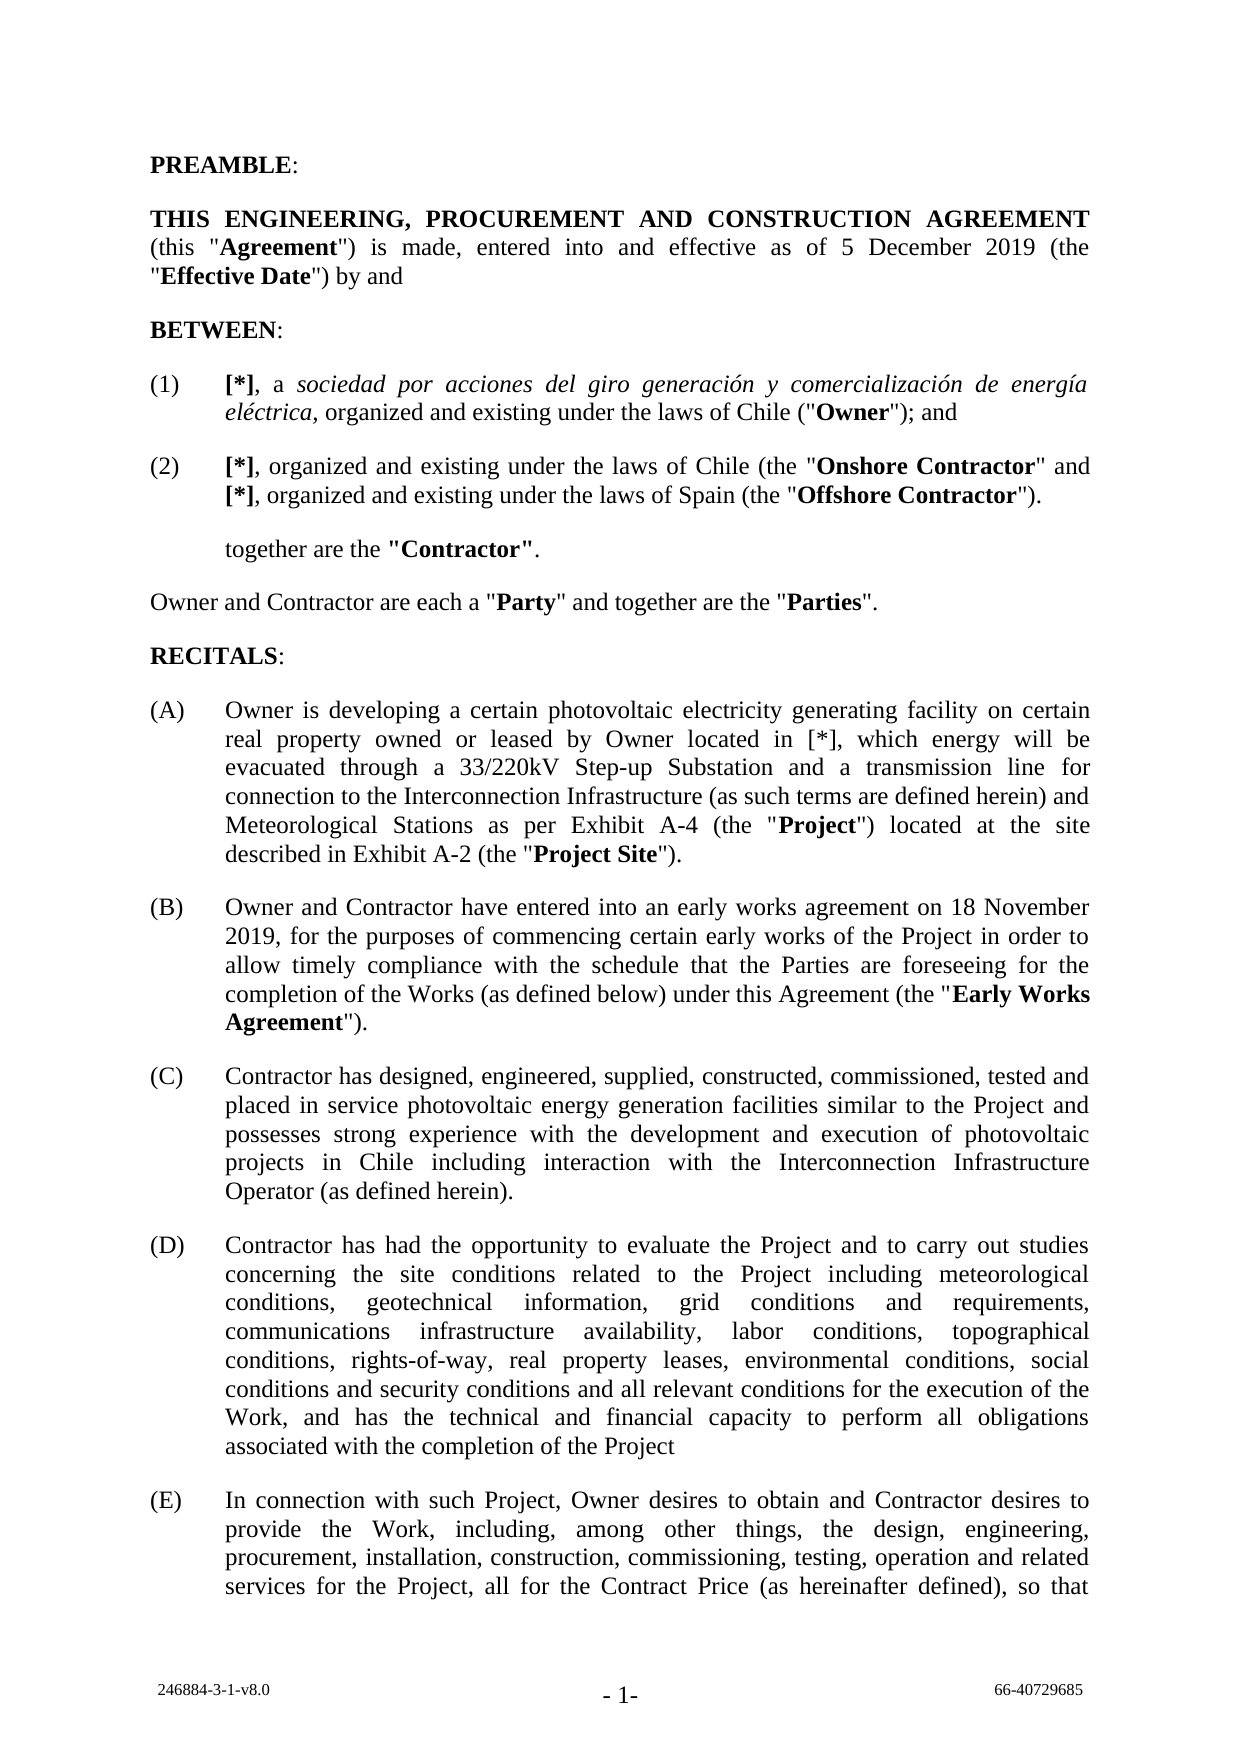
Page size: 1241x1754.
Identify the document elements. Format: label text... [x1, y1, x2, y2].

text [150, 1485, 1090, 1600]
text [*], a sociedad por acciones del giro generación y comercialización de energía eléctrica, organized and existing under the laws of Chile ("Owner"); and [150, 369, 1090, 426]
text Owner is developing a certain photovoltaic electricity generating facility on certain real property owned or leased by Owner located in [*], which energy will be evacuated through a 33/220kV Step-up Substation and a transmission line for connection to the Interconnection Infrastructure (as such terms are defined herein) and Meteorological Stations as per Exhibit A-4 (the "Project") located at the site described in Exhibit A-2 (the "Project Site"). [150, 695, 1090, 867]
list together are the "Contractor". [225, 534, 1090, 562]
text Owner and Contractor are each a "Party" and together are the "Parties". [150, 587, 1090, 616]
text Contractor has had the opportunity to evaluate the Project and to carry out studies concerning the site conditions related to the Project including meteorological conditions, geotechnical information, grid conditions and requirements, communications infrastructure availability, labor conditions, topographical conditions, rights-of-way, real property leases, environmental conditions, social conditions and security conditions and all relevant conditions for the execution of the Work, and has the technical and financial capacity to perform all obligations associated with the completion of the Project [150, 1230, 1090, 1460]
text Owner and Contractor have entered into an early works agreement on 18 November 2019, for the purposes of commencing certain early works of the Project in order to allow timely compliance with the schedule that the Parties are foreseeing for the completion of the Works (as defined below) under this Agreement (the "Early Works Agreement"). [150, 892, 1090, 1036]
text RECITALS: [150, 641, 1090, 670]
text PREAMBLE: [150, 150, 1090, 179]
text [*], organized and existing under the laws of Chile (the "Onshore Contractor" and [*], organized and existing under the laws of Spain (the "Offshore Contractor"). [150, 451, 1090, 509]
text Contractor has designed, engineered, supplied, constructed, commissioned, tested and placed in service photovoltaic energy generation facilities similar to the Project and possesses strong experience with the development and execution of photovoltaic projects in Chile including interaction with the Interconnection Infrastructure Operator (as defined herein). [150, 1061, 1090, 1205]
text THIS ENGINEERING, PROCUREMENT AND CONSTRUCTION AGREEMENT (this "Agreement") is made, entered into and effective as of 5 December 2019 (the "Effective Date") by and [150, 204, 1090, 290]
text BETWEEN: [150, 315, 1090, 344]
